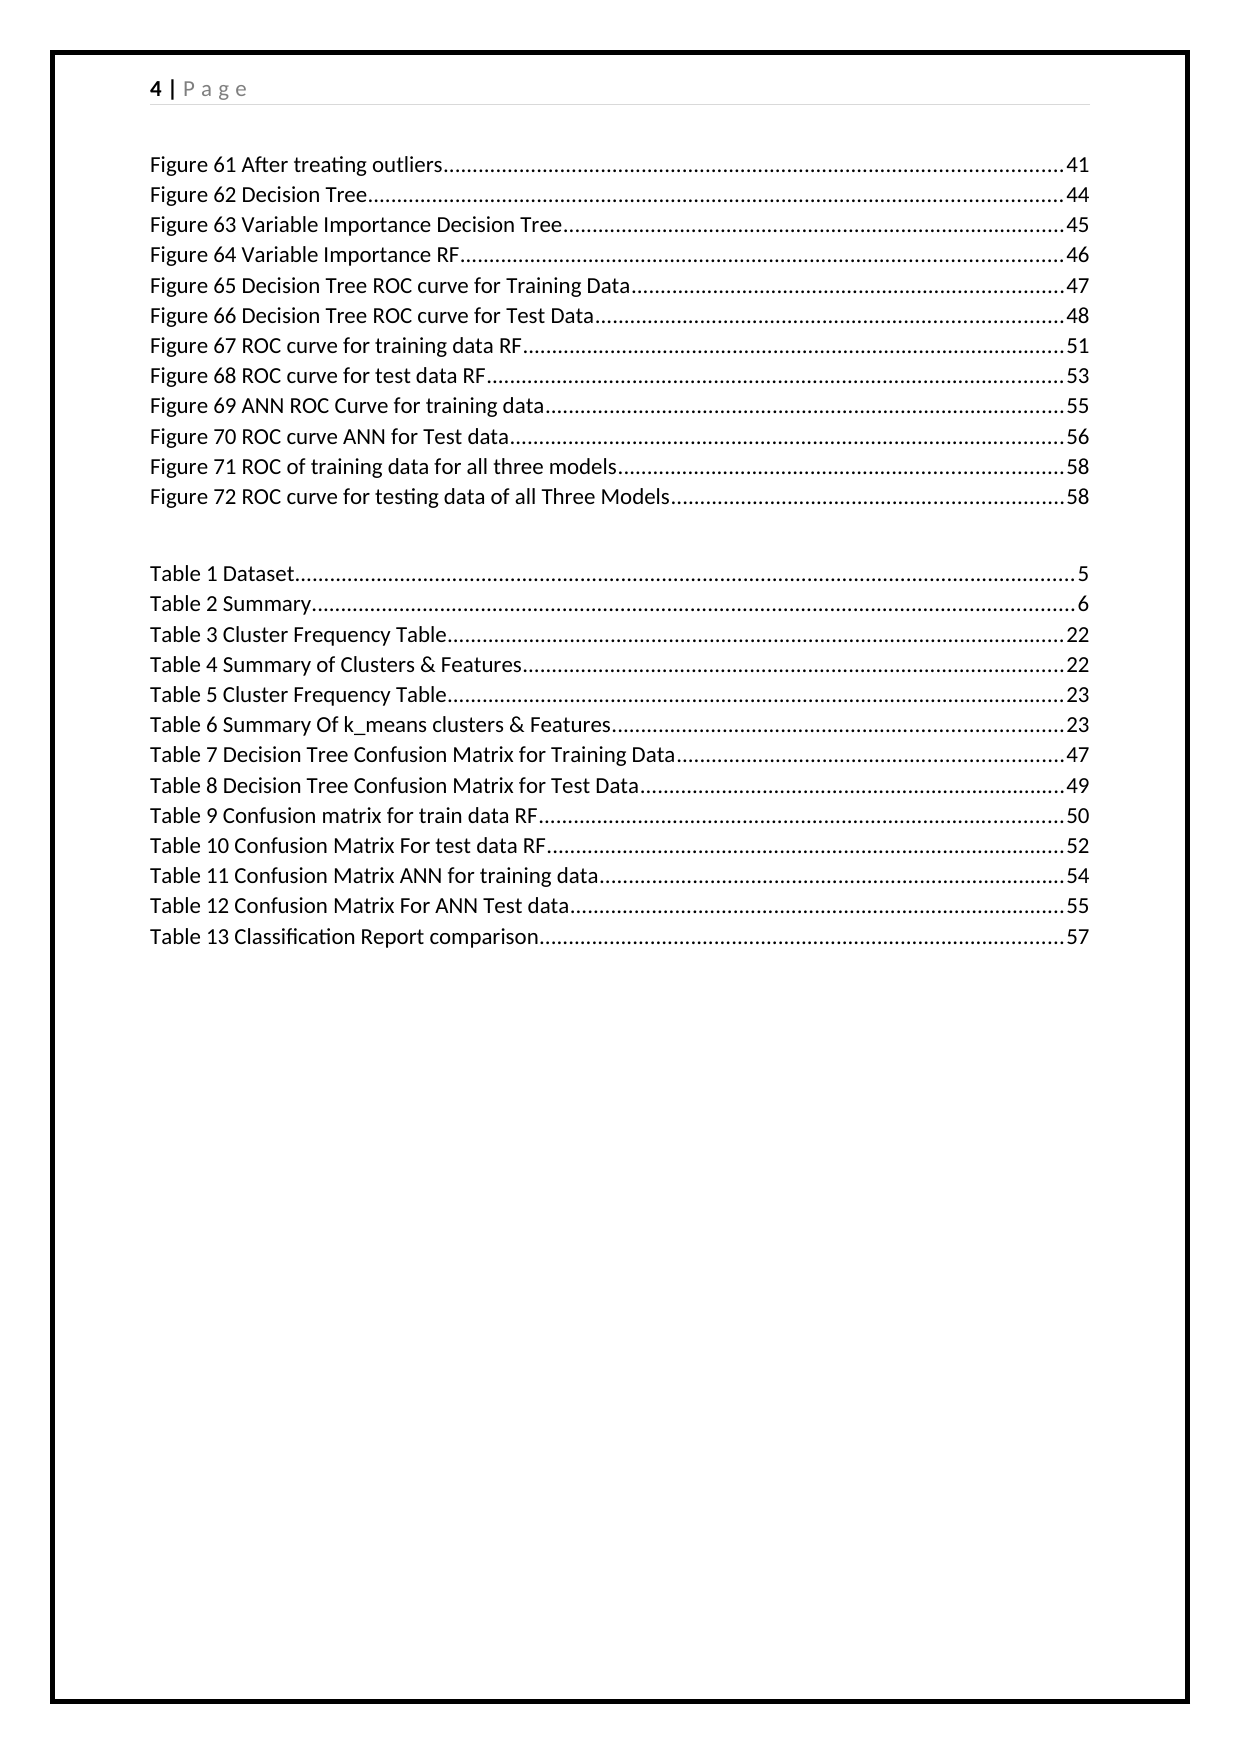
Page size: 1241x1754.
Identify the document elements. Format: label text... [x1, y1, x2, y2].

text Table 6 Summary Of k_means clusters & Features 23 [150, 710, 1090, 738]
text Table 11 Confusion Matrix ANN for training data 54 [150, 861, 1090, 889]
text Figure 63 Variable Importance Decision Tree 45 [150, 210, 1090, 238]
text Table 12 Confusion Matrix For ANN Test data 55 [150, 892, 1090, 920]
text Figure 68 ROC curve for test data RF 53 [150, 361, 1090, 389]
text Table 2 Summary 6 [150, 589, 1090, 618]
text Figure 72 ROC curve for testing data of all Three Models 58 [150, 482, 1090, 510]
text Figure 62 Decision Tree 44 [150, 180, 1090, 208]
text Figure 65 Decision Tree ROC curve for Training Data 47 [150, 271, 1090, 299]
text Table 10 Confusion Matrix For test data RF 52 [150, 831, 1090, 859]
text Table 7 Decision Tree Confusion Matrix for Training Data 47 [150, 741, 1090, 769]
text Figure 71 ROC of training data for all three models 58 [150, 452, 1090, 480]
text Figure 61 After treating outliers 41 [150, 150, 1090, 178]
text Table 1 Dataset 5 [150, 559, 1090, 587]
text Figure 66 Decision Tree ROC curve for Test Data 48 [150, 301, 1090, 329]
text Table 3 Cluster Frequency Table 22 [150, 620, 1090, 648]
text Table 4 Summary of Clusters & Features 22 [150, 650, 1090, 678]
text Table 8 Decision Tree Confusion Matrix for Test Data 49 [150, 771, 1090, 799]
text Figure 67 ROC curve for training data RF 51 [150, 331, 1090, 359]
text Figure 64 Variable Importance RF 46 [150, 241, 1090, 269]
text Table 13 Classification Report comparison 57 [150, 922, 1090, 950]
text Figure 69 ANN ROC Curve for training data 55 [150, 392, 1090, 420]
text Table 5 Cluster Frequency Table 23 [150, 680, 1090, 708]
text Table 9 Confusion matrix for train data RF 50 [150, 801, 1090, 829]
text Figure 70 ROC curve ANN for Test data 56 [150, 422, 1090, 450]
